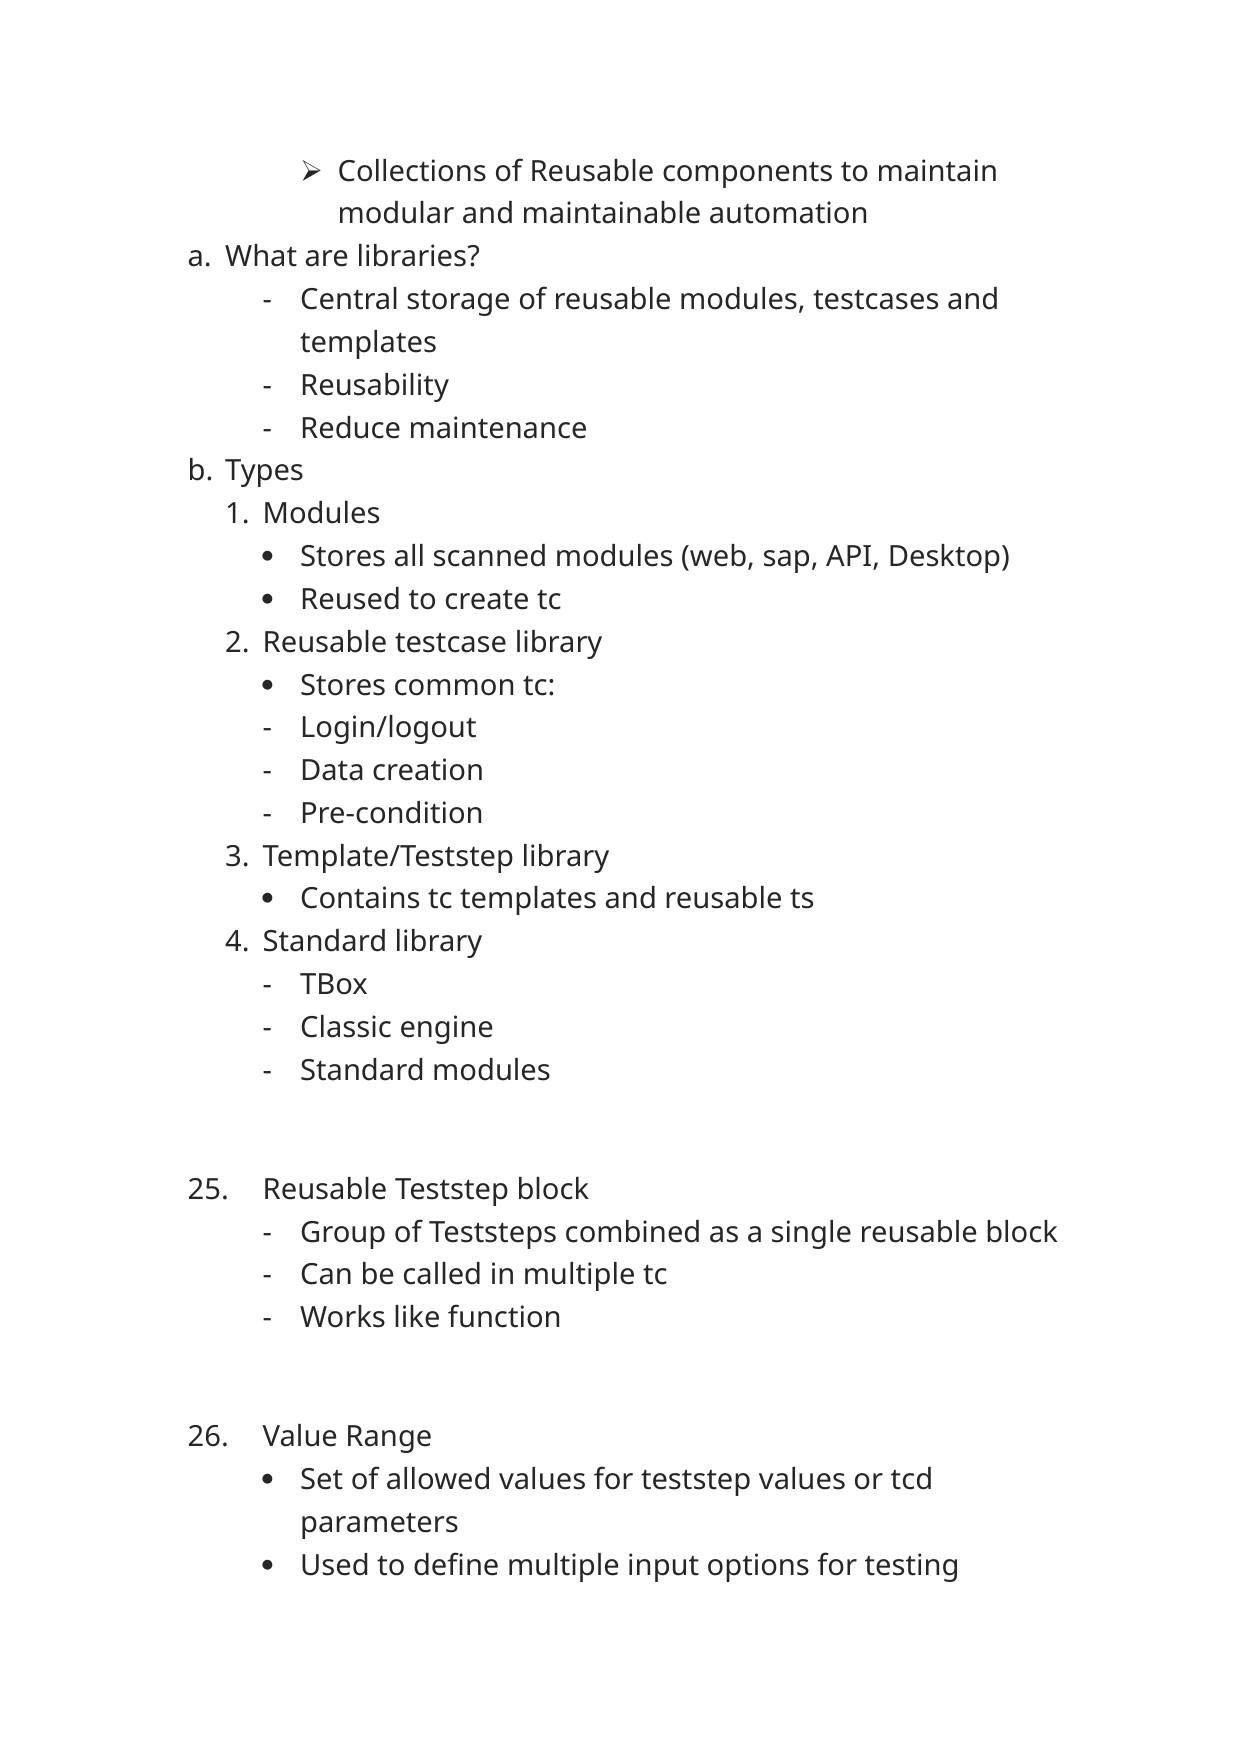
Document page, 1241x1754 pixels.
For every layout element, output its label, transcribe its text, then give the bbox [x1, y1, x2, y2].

list Reusable testcase library [225, 621, 1090, 661]
list Group of Teststeps combined as a single reusable block [262, 1211, 1090, 1251]
list Can be called in multiple tc [262, 1254, 1090, 1293]
list Classic engine [262, 1006, 1090, 1046]
list Standard modules [262, 1049, 1090, 1089]
list Data creation [262, 749, 1090, 789]
list Reusability [262, 364, 1090, 404]
list Collections of Reusable components to maintain modular and maintainable automation [300, 150, 1090, 232]
list Used to define multiple input options for testing [262, 1544, 1090, 1583]
list Set of allowed values for teststep values or tcd parameters [262, 1458, 1090, 1541]
list Modules [225, 492, 1090, 532]
list Login/logout [262, 707, 1090, 746]
list Value Range [187, 1415, 1090, 1455]
list Pre-condition [262, 792, 1090, 832]
list TBox [262, 963, 1090, 1003]
list Central storage of reusable modules, testcases and templates [262, 278, 1090, 361]
list Reused to create tc [262, 578, 1090, 618]
list Standard library [225, 921, 1090, 960]
list Types [187, 450, 1090, 489]
list Reusable Teststep block [187, 1168, 1090, 1208]
list Contains tc templates and reusable ts [262, 878, 1090, 917]
list Stores common tc: [262, 664, 1090, 703]
list Works like function [262, 1296, 1090, 1336]
list Template/Teststep library [225, 835, 1090, 875]
list Reduce maintenance [262, 407, 1090, 447]
list Stores all scanned modules (web, sap, API, Desktop) [262, 535, 1090, 575]
list What are libraries? [187, 236, 1090, 275]
